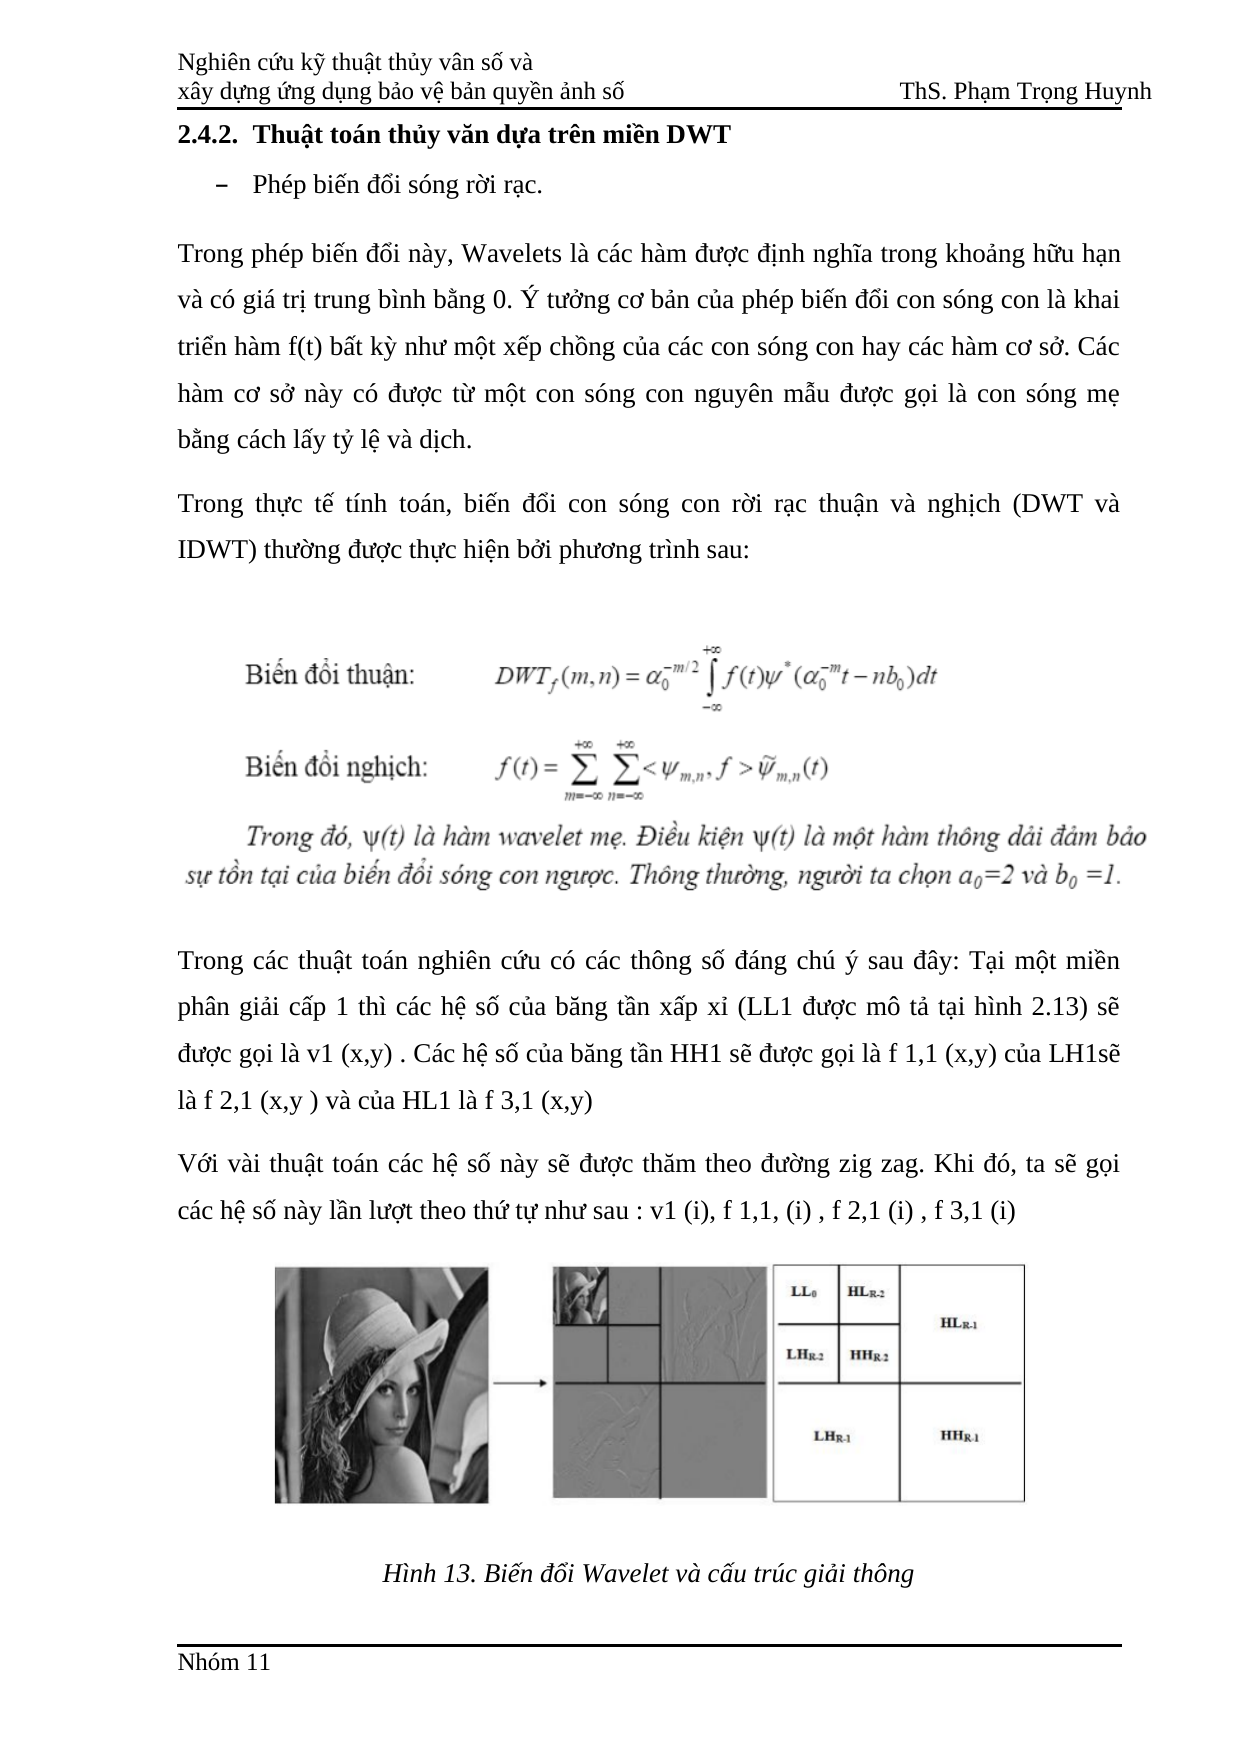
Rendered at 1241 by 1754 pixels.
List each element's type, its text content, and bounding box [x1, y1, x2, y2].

picture [177, 643, 1153, 912]
picture [262, 1257, 1038, 1510]
text Trong thực tế tính toán, biến đổi con sóng con rời rạc thuận và nghịch (DWT và IDWT) thường được thực hiện bởi phương trình sau: [177, 487, 1122, 564]
list Phép biến đổi sóng rời rạc. [215, 165, 1122, 202]
text Với vài thuật toán các hệ số này sẽ được thăm theo đường zig zag. Khi đó, ta sẽ gọi các hệ số này lần lượt theo thứ tự như sau : v1 (i), f 1,1, (i) , f 2,1 (i) , f 3,1 (i) [177, 1147, 1122, 1225]
text Trong phép biến đổi này, Wavelets là các hàm được định nghĩa trong khoảng hữu hạn và có giá trị trung bình bằng 0. Ý tưởng cơ bản của phép biến đổi con sóng con là khai triển hàm f(t) bất kỳ như một xếp chồng của các con sóng con hay các hàm cơ sở. Các hàm cơ sở này có được từ một con sóng con nguyên mẫu được gọi là con sóng mẹ bằng cách lấy tỷ lệ và dịch. [177, 237, 1122, 454]
list Thuật toán thủy văn dựa trên miền DWT [177, 118, 1122, 149]
text Trong các thuật toán nghiên cứu có các thông số đáng chú ý sau đây: Tại một miền phân giải cấp 1 thì các hệ số của băng tần xấp xỉ (LL1 được mô tả tại hình 2.13) sẽ được gọi là v1 (x,y) . Các hệ số của băng tần HH1 sẽ được gọi là f 1,1 (x,y) của LH1sẽ là f 2,1 (x,y ) và của HL1 là f 3,1 (x,y) [177, 944, 1122, 1115]
